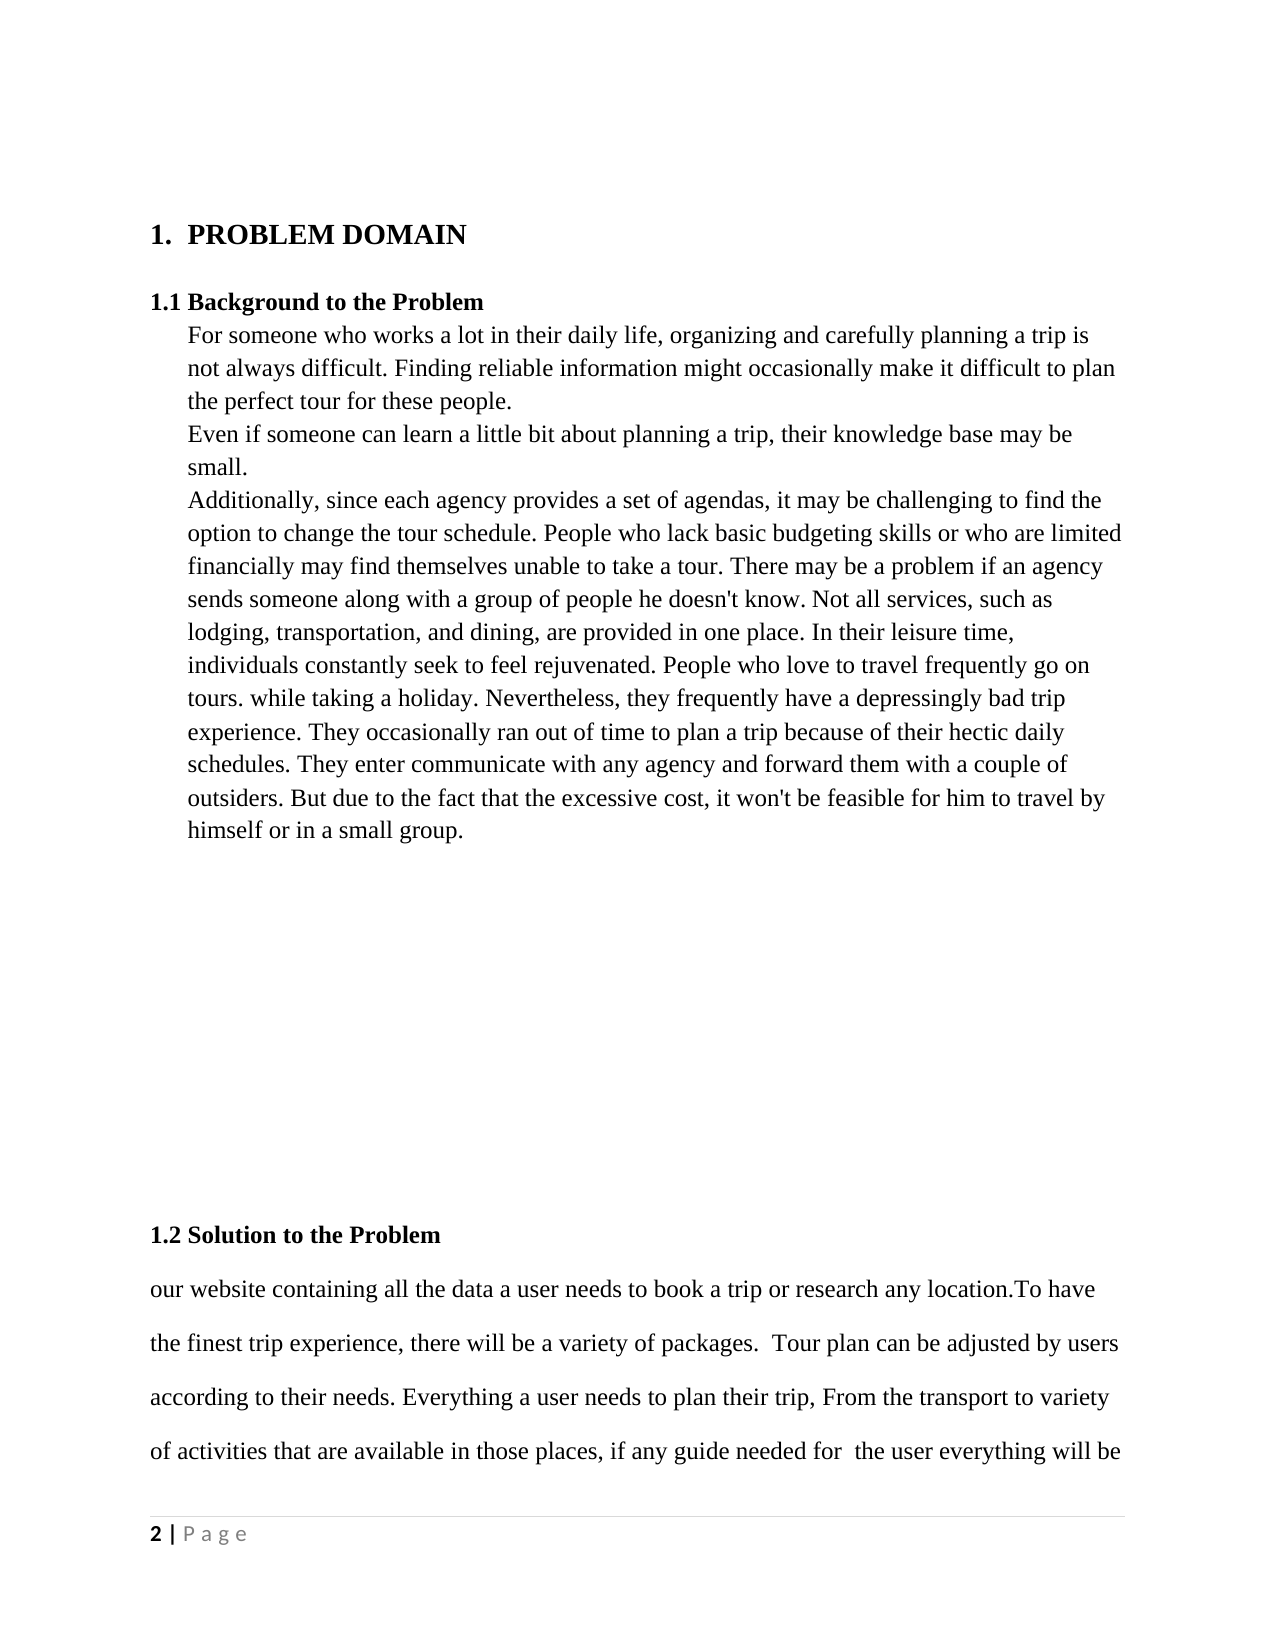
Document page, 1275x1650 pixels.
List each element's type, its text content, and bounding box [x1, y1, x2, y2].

list Background to the Problem [150, 287, 1125, 316]
text according to their needs. Everything a user needs to plan their trip, From the transport to variety [150, 1382, 1125, 1411]
list Even if someone can learn a little bit about planning a trip, their knowledge base may be small. [187, 419, 1125, 481]
text of activities that are available in those places, if any guide needed for the user everything will be [150, 1436, 1125, 1465]
text the finest trip experience, there will be a variety of packages. Tour plan can be adjusted by users [150, 1328, 1125, 1357]
list Additionally, since each agency provides a set of agendas, it may be challenging to find the option to change the tour schedule. People who lack basic budgeting skills or who are limited financially may find themselves unable to take a tour. There may be a problem if an agency sends someone along with a group of people he doesn't know. Not all services, such as lodging, transportation, and dining, are provided in one place. In their leisure time, individuals constantly seek to feel rejuvenated. People who love to travel frequently go on tours. while taking a holiday. Nevertheless, they frequently have a depressingly bad trip experience. They occasionally ran out of time to plan a trip because of their hectic daily schedules. They enter communicate with any agency and forward them with a couple of outsiders. But due to the fact that the excessive cost, it won't be feasible for him to travel by himself or in a small group. [187, 485, 1125, 844]
list For someone who works a lot in their daily life, organizing and carefully planning a trip is not always difficult. Finding reliable information might occasionally make it difficult to plan the perfect tour for these people. [187, 320, 1125, 415]
text our website containing all the data a user needs to book a trip or research any location.To have [150, 1274, 1125, 1303]
list PROBLEM DOMAIN [150, 217, 1125, 283]
list Solution to the Problem [150, 1221, 1125, 1249]
